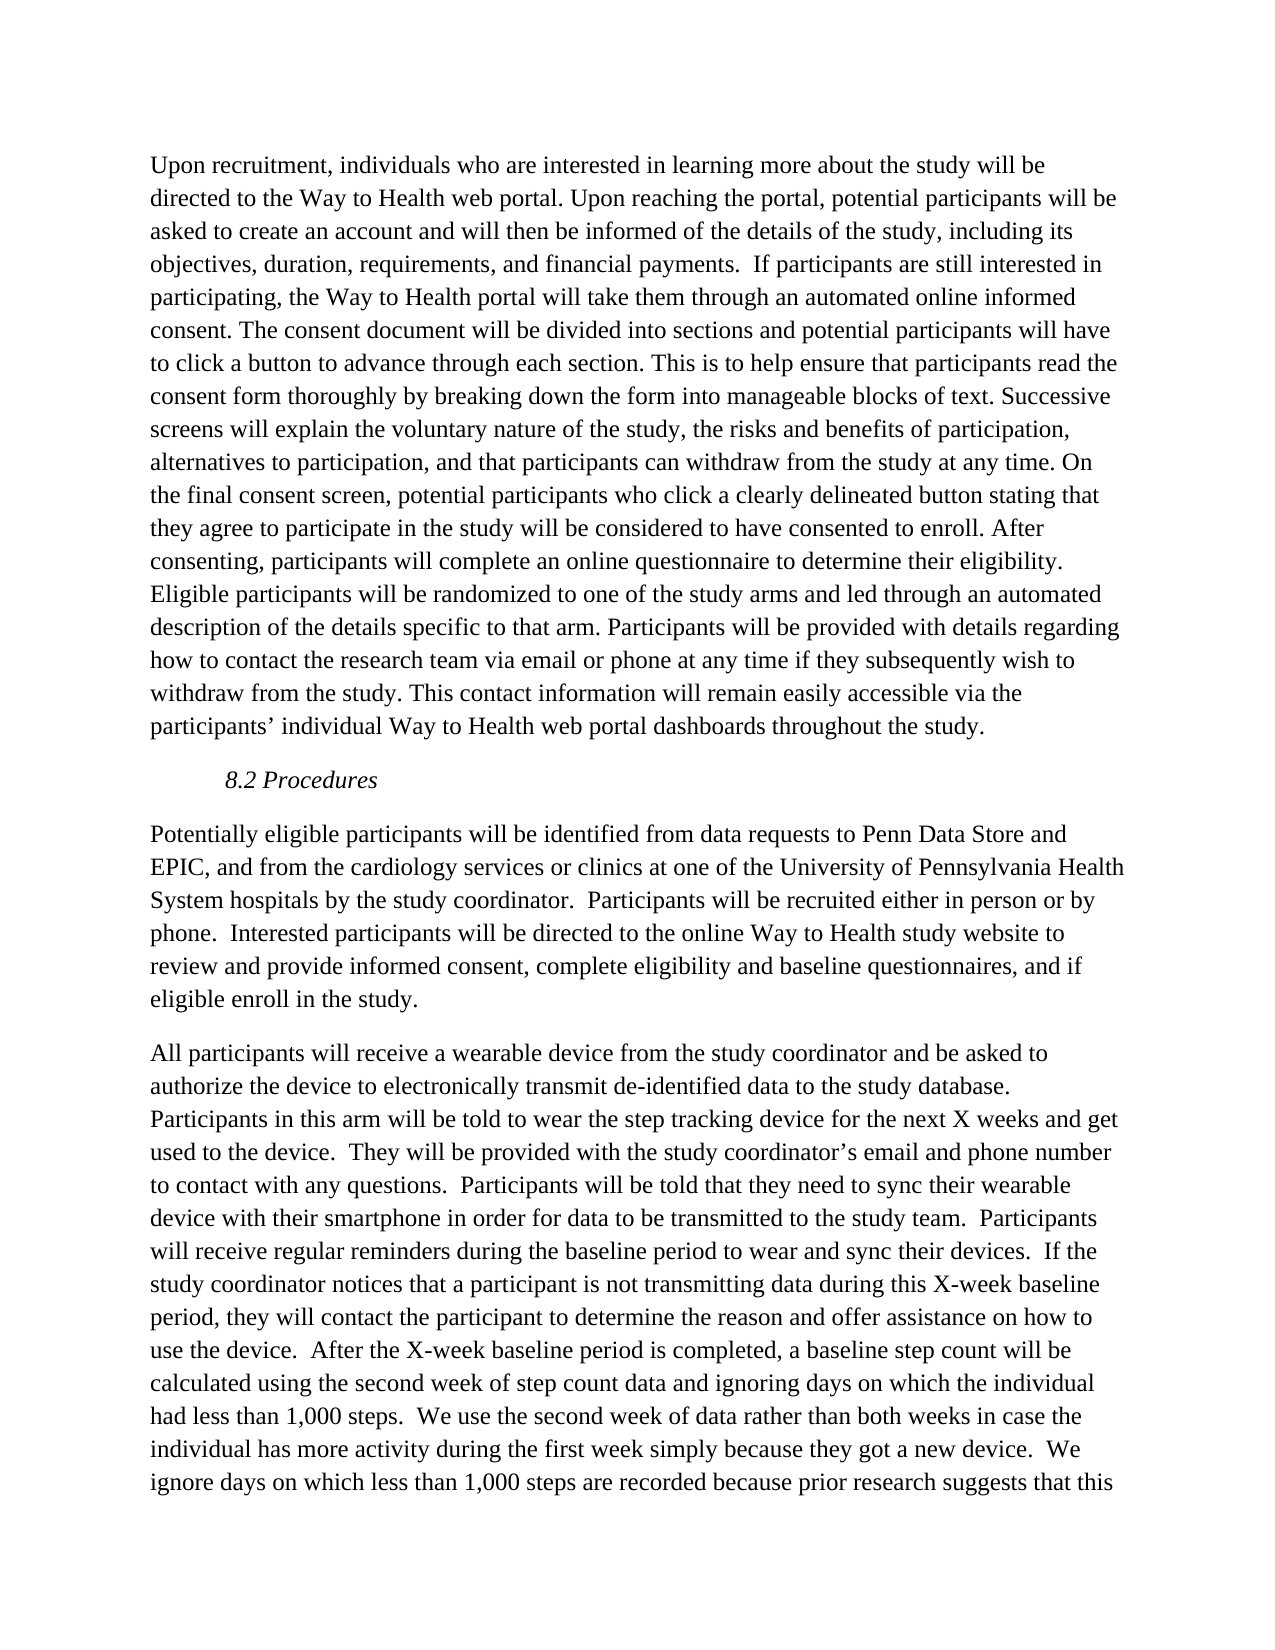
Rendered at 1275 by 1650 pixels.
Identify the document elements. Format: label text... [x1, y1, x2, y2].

text 8.2 Procedures [150, 765, 1125, 794]
text Potentially eligible participants will be identified from data requests to Penn Data Store and EPIC, and from the cardiology services or clinics at one of the University of Pennsylvania Health System hospitals by the study coordinator. Participants will be recruited either in person or by phone. Interested participants will be directed to the online Way to Health study website to review and provide informed consent, complete eligibility and baseline questionnaires, and if eligible enroll in the study. [150, 819, 1125, 1013]
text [150, 1038, 1125, 1496]
text Upon recruitment, individuals who are interested in learning more about the study will be directed to the Way to Health web portal. Upon reaching the portal, potential participants will be asked to create an account and will then be informed of the details of the study, including its objectives, duration, requirements, and financial payments. If participants are still interested in participating, the Way to Health portal will take them through an automated online informed consent. The consent document will be divided into sections and potential participants will have to click a button to advance through each section. This is to help ensure that participants read the consent form thoroughly by breaking down the form into manageable blocks of text. Successive screens will explain the voluntary nature of the study, the risks and benefits of participation, alternatives to participation, and that participants can withdraw from the study at any time. On the final consent screen, potential participants who click a clearly delineated button stating that they agree to participate in the study will be considered to have consented to enroll. After consenting, participants will complete an online questionnaire to determine their eligibility. Eligible participants will be randomized to one of the study arms and led through an automated description of the details specific to that arm. Participants will be provided with details regarding how to contact the research team via email or phone at any time if they subsequently wish to withdraw from the study. This contact information will remain easily accessible via the participants’ individual Way to Health web portal dashboards throughout the study. [150, 150, 1125, 740]
